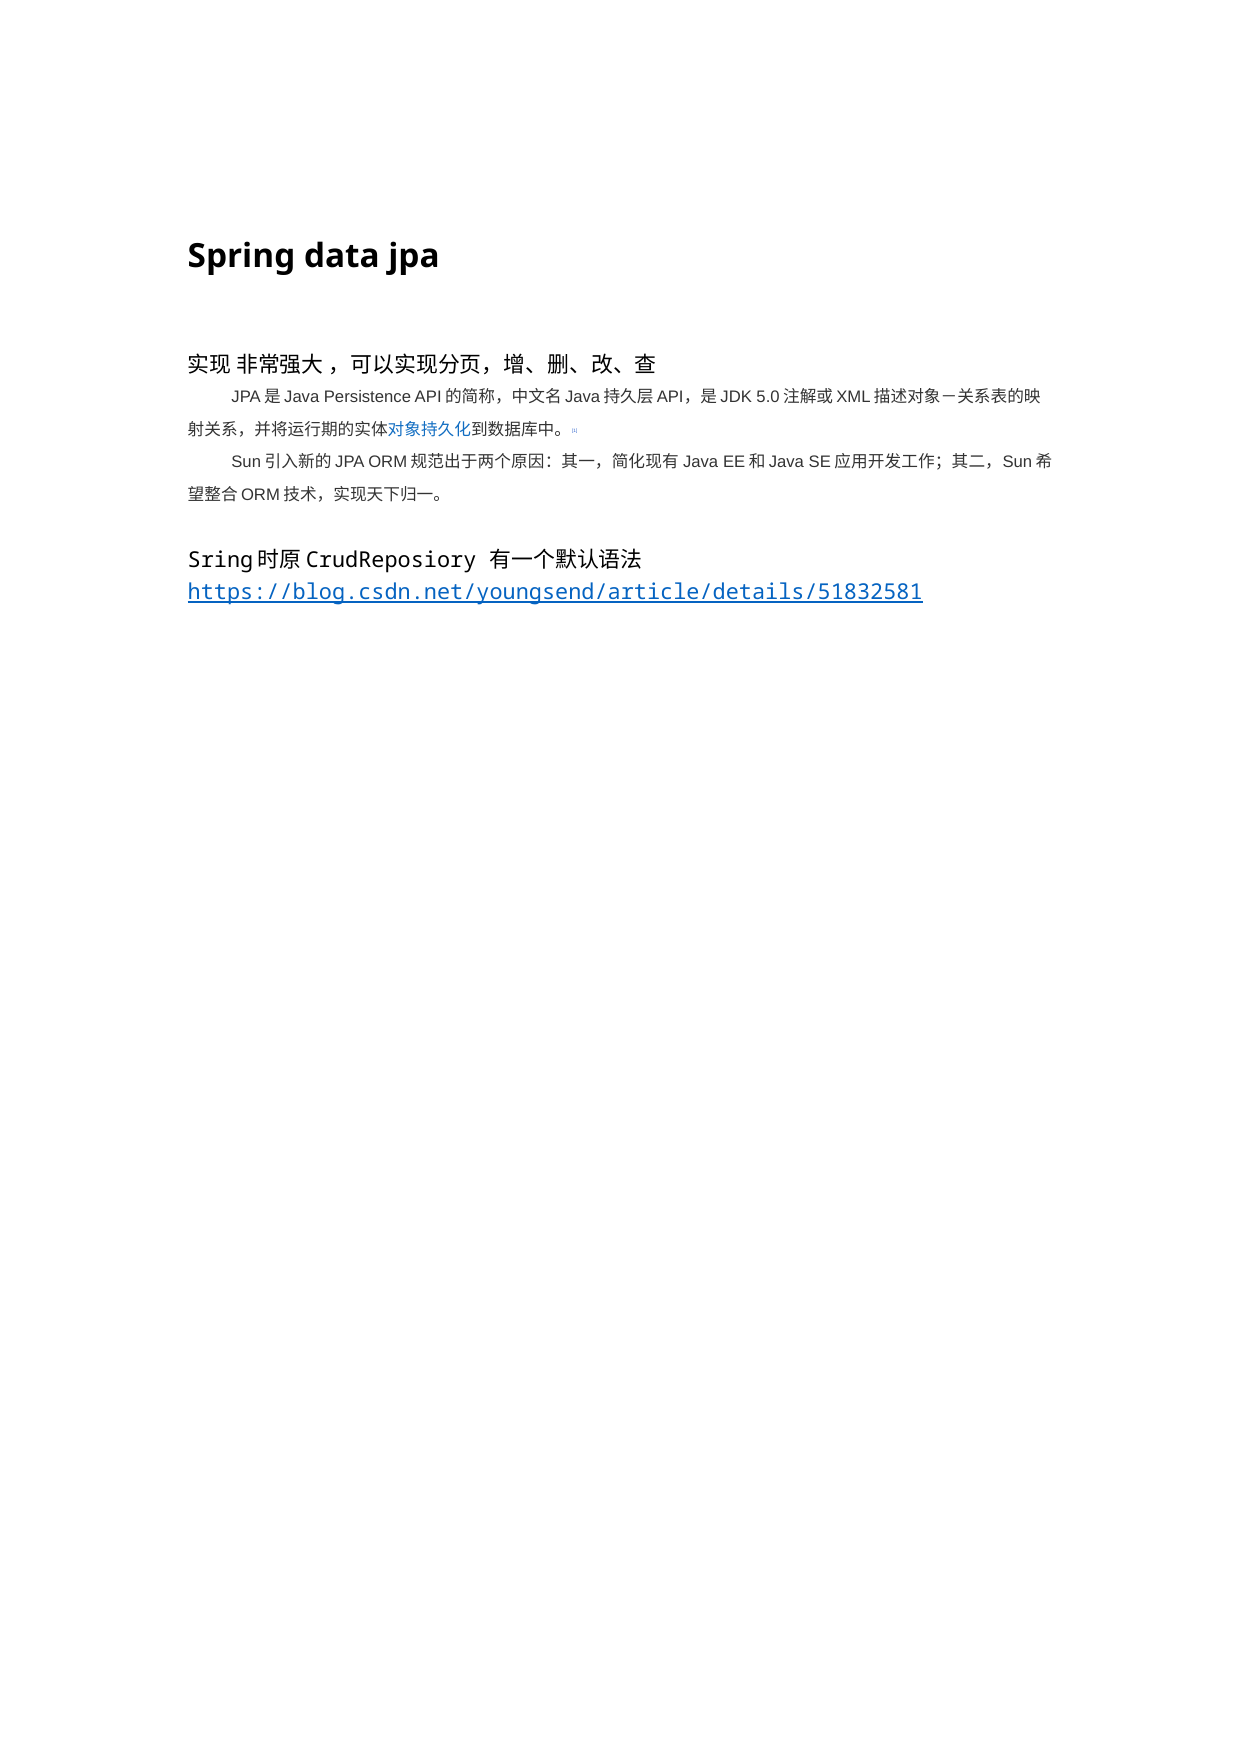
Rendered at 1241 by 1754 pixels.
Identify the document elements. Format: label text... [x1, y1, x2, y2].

text Sun引入新的JPA ORM规范出于两个原因：其一，简化现有Java EE和Java SE应用开发工作；其二，Sun希望整合ORM技术，实现天下归一。 [187, 444, 1053, 509]
text 实现 非常强大 ，可以实现分页，增、删、改、查 [187, 347, 1053, 379]
text JPA是Java Persistence API的简称，中文名Java持久层API，是JDK 5.0注解或XML描述对象－关系表的映射关系，并将运行期的实体对象持久化到数据库中。 [1] [187, 379, 1053, 444]
text Sring时原CrudReposiory 有一个默认语法 [187, 542, 1053, 574]
subtitle Spring data jpa [187, 222, 1053, 287]
text https://blog.csdn.net/youngsend/article/details/51832581 [187, 574, 1053, 607]
